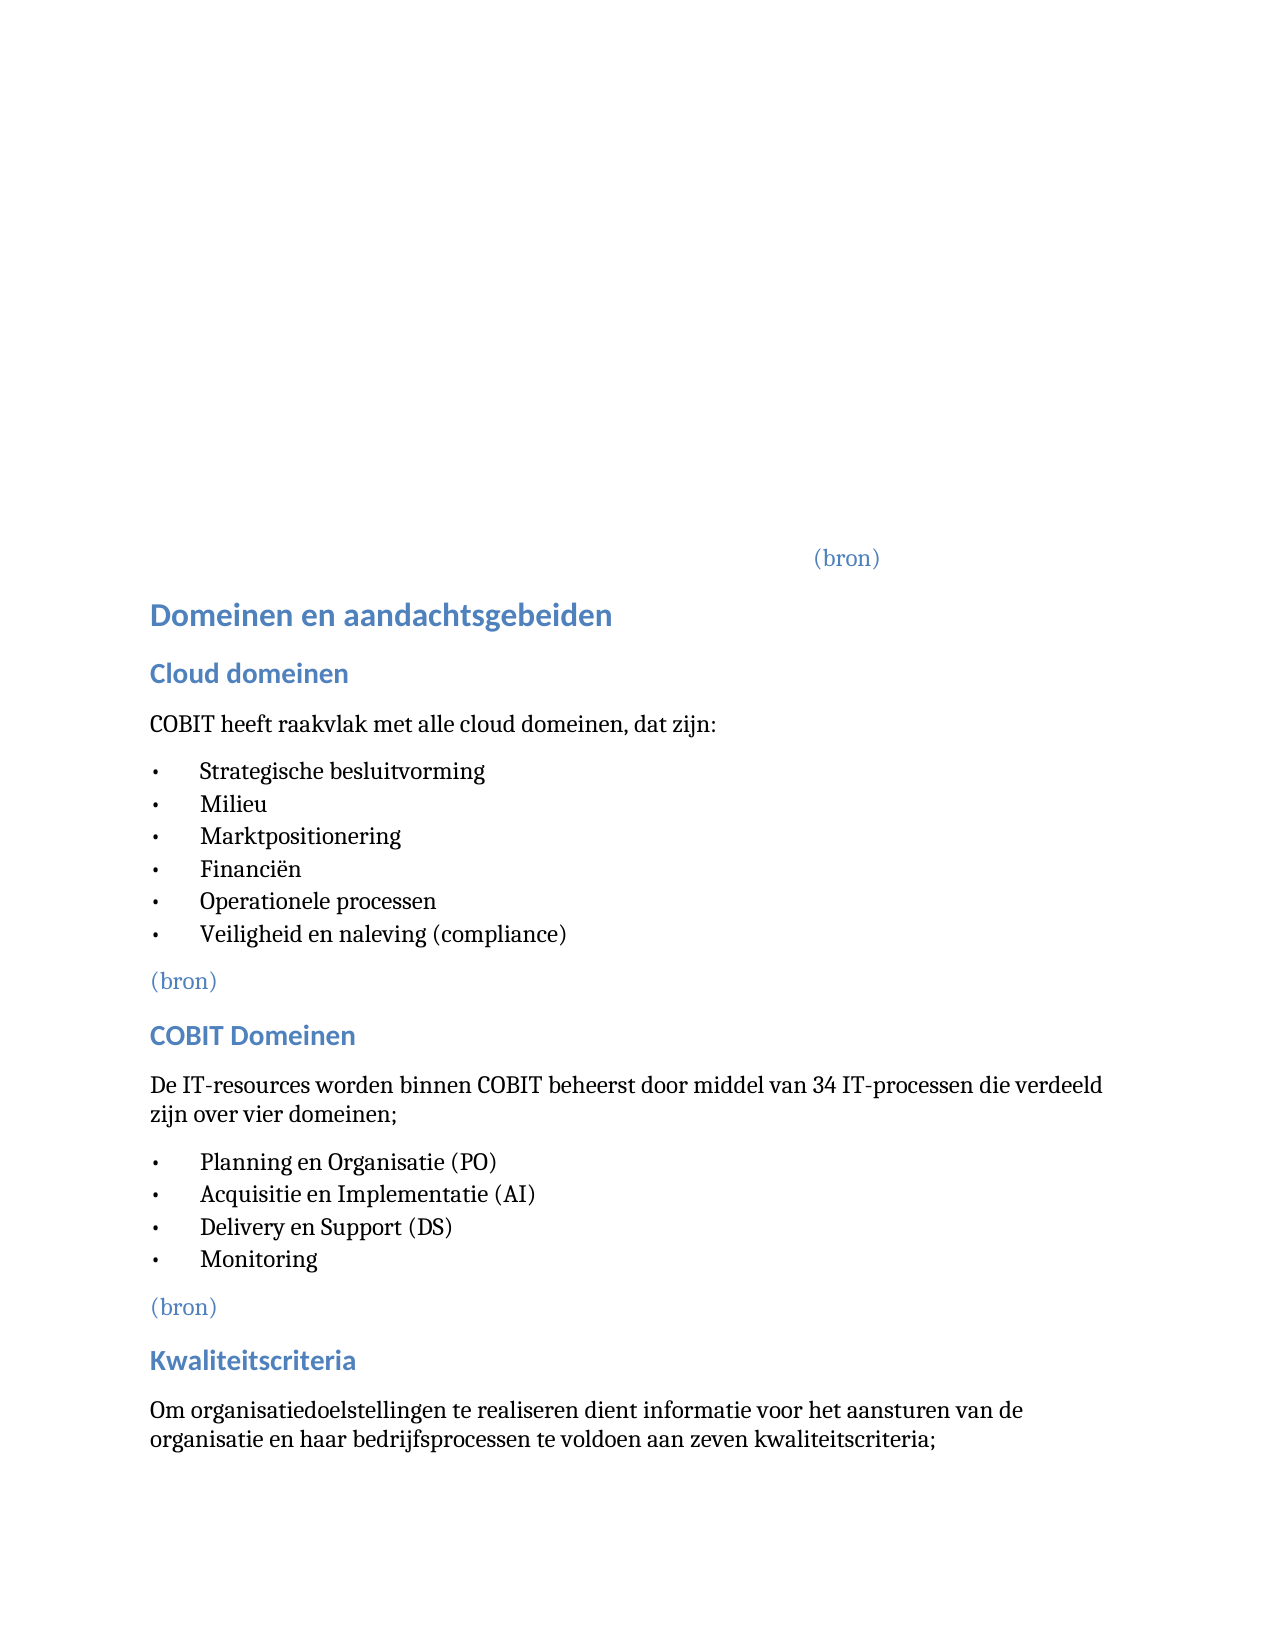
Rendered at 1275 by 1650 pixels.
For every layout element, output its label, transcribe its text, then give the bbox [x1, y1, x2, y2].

list Veiligheid en naleving (compliance) [150, 920, 1125, 948]
list Marktpositionering [150, 822, 1125, 851]
list Financiën [150, 855, 1125, 883]
list Delivery en Support (DS) [150, 1212, 1125, 1241]
text COBIT heeft raakvlak met alle cloud domeinen, dat zijn: [150, 710, 1125, 738]
subtitle Cloud domeinen [150, 655, 1125, 691]
subtitle Domeinen en aandachtsgebeiden [150, 594, 1125, 634]
text (bron) [150, 1292, 1125, 1321]
subtitle COBIT Domeinen [150, 1017, 1125, 1052]
text (bron) [150, 150, 1125, 573]
list Milieu [150, 790, 1125, 818]
list Operationele processen [150, 887, 1125, 916]
text (bron) [150, 967, 1125, 996]
text Om organisatiedoelstellingen te realiseren dient informatie voor het aansturen van de organisatie en haar bedrijfsprocessen te voldoen aan zeven kwaliteitscriteria; [150, 1396, 1125, 1454]
text De IT-resources worden binnen COBIT beheerst door middel van 34 IT-processen die verdeeld zijn over vier domeinen; [150, 1071, 1125, 1129]
list Strategische besluitvorming [150, 757, 1125, 786]
list Acquisitie en Implementatie (AI) [150, 1180, 1125, 1209]
subtitle Kwaliteitscriteria [150, 1342, 1125, 1378]
list Monitoring [150, 1245, 1125, 1274]
list Planning en Organisatie (PO) [150, 1147, 1125, 1176]
